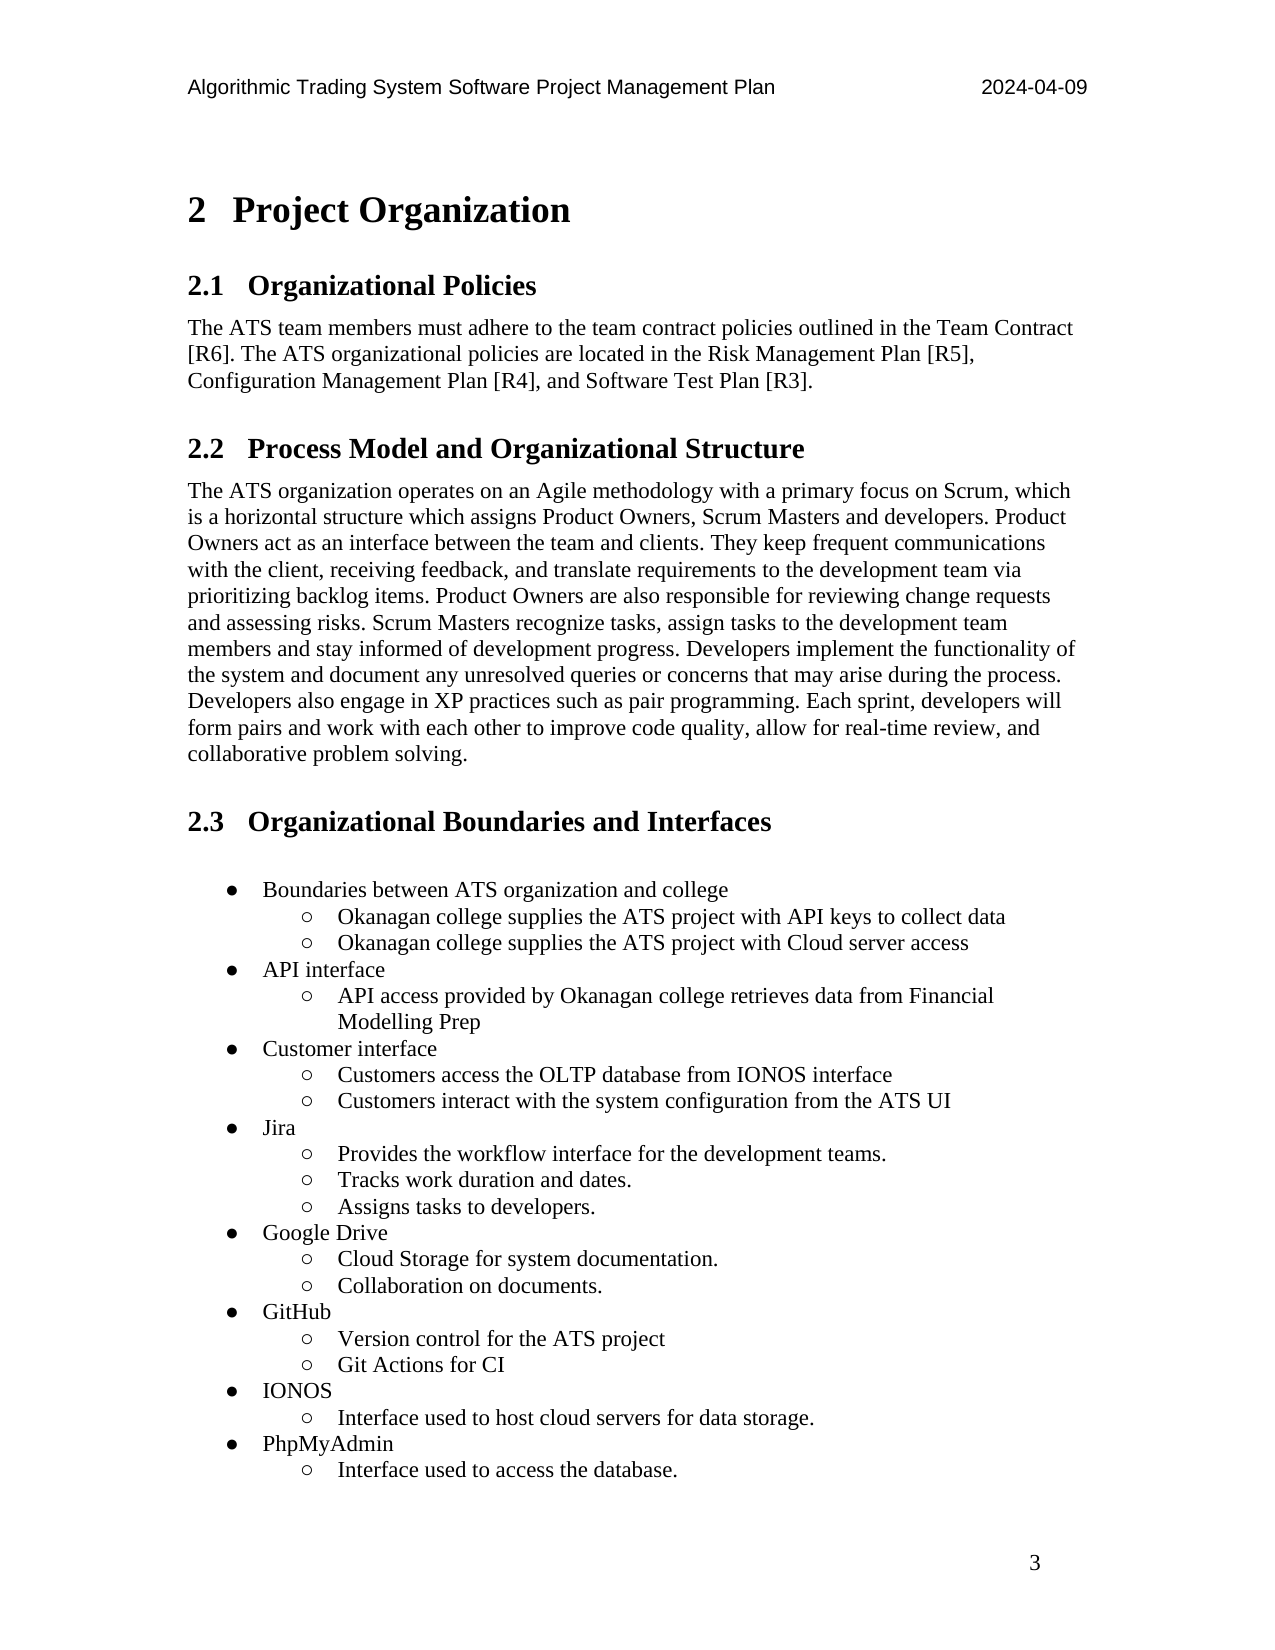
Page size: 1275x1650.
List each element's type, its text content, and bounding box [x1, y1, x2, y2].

list API interface [225, 956, 1087, 982]
list Cloud Storage for system documentation. [300, 1246, 1087, 1272]
list PhpMyAdmin [225, 1430, 1087, 1456]
list Okanagan college supplies the ATS project with API keys to collect data [300, 903, 1087, 929]
list Assigns tasks to developers. [300, 1193, 1087, 1219]
list Tracks work duration and dates. [300, 1166, 1087, 1193]
list Git Actions for CI [300, 1351, 1087, 1377]
list Interface used to host cloud servers for data storage. [300, 1404, 1087, 1430]
list Version control for the ATS project [300, 1324, 1087, 1351]
list GitHub [225, 1298, 1087, 1324]
list Provides the workflow interface for the development teams. [300, 1140, 1087, 1166]
list Jira [225, 1114, 1087, 1140]
subtitle Organizational Policies [187, 268, 1087, 302]
list Customer interface [225, 1035, 1087, 1061]
text The ATS team members must adhere to the team contract policies outlined in the Team Contract [R6]. The ATS organizational policies are located in the Risk Management Plan [R5], Configuration Management Plan [R4], and Software Test Plan [R3]. [187, 314, 1087, 393]
text The ATS organization operates on an Agile methodology with a primary focus on Scrum, which is a horizontal structure which assigns Product Owners, Scrum Masters and developers. Product Owners act as an interface between the team and clients. They keep frequent communications with the client, receiving feedback, and translate requirements to the development team via prioritizing backlog items. Product Owners are also responsible for reviewing change requests and assessing risks. Scrum Masters recognize tasks, assign tasks to the development team members and stay informed of development progress. Developers implement the functionality of the system and document any unresolved queries or concerns that may arise during the process. Developers also engage in XP practices such as pair programming. Each sprint, developers will form pairs and work with each other to improve code quality, allow for real-time review, and collaborative problem solving. [187, 477, 1087, 767]
subtitle Process Model and Organizational Structure [187, 431, 1087, 464]
list Customers interact with the system configuration from the ATS UI [300, 1087, 1087, 1114]
subtitle Organizational Boundaries and Interfaces [187, 804, 1087, 838]
list Collaboration on documents. [300, 1272, 1087, 1298]
list API access provided by Okanagan college retrieves data from Financial Modelling Prep [300, 982, 1087, 1035]
list Okanagan college supplies the ATS project with Cloud server access [300, 929, 1087, 956]
list IONOS [225, 1377, 1087, 1404]
list Google Drive [225, 1219, 1087, 1246]
subtitle Project Organization [187, 187, 1087, 231]
list Boundaries between ATS organization and college [225, 877, 1087, 903]
list Interface used to access the database. [300, 1456, 1087, 1483]
list Customers access the OLTP database from IONOS interface [300, 1061, 1087, 1087]
